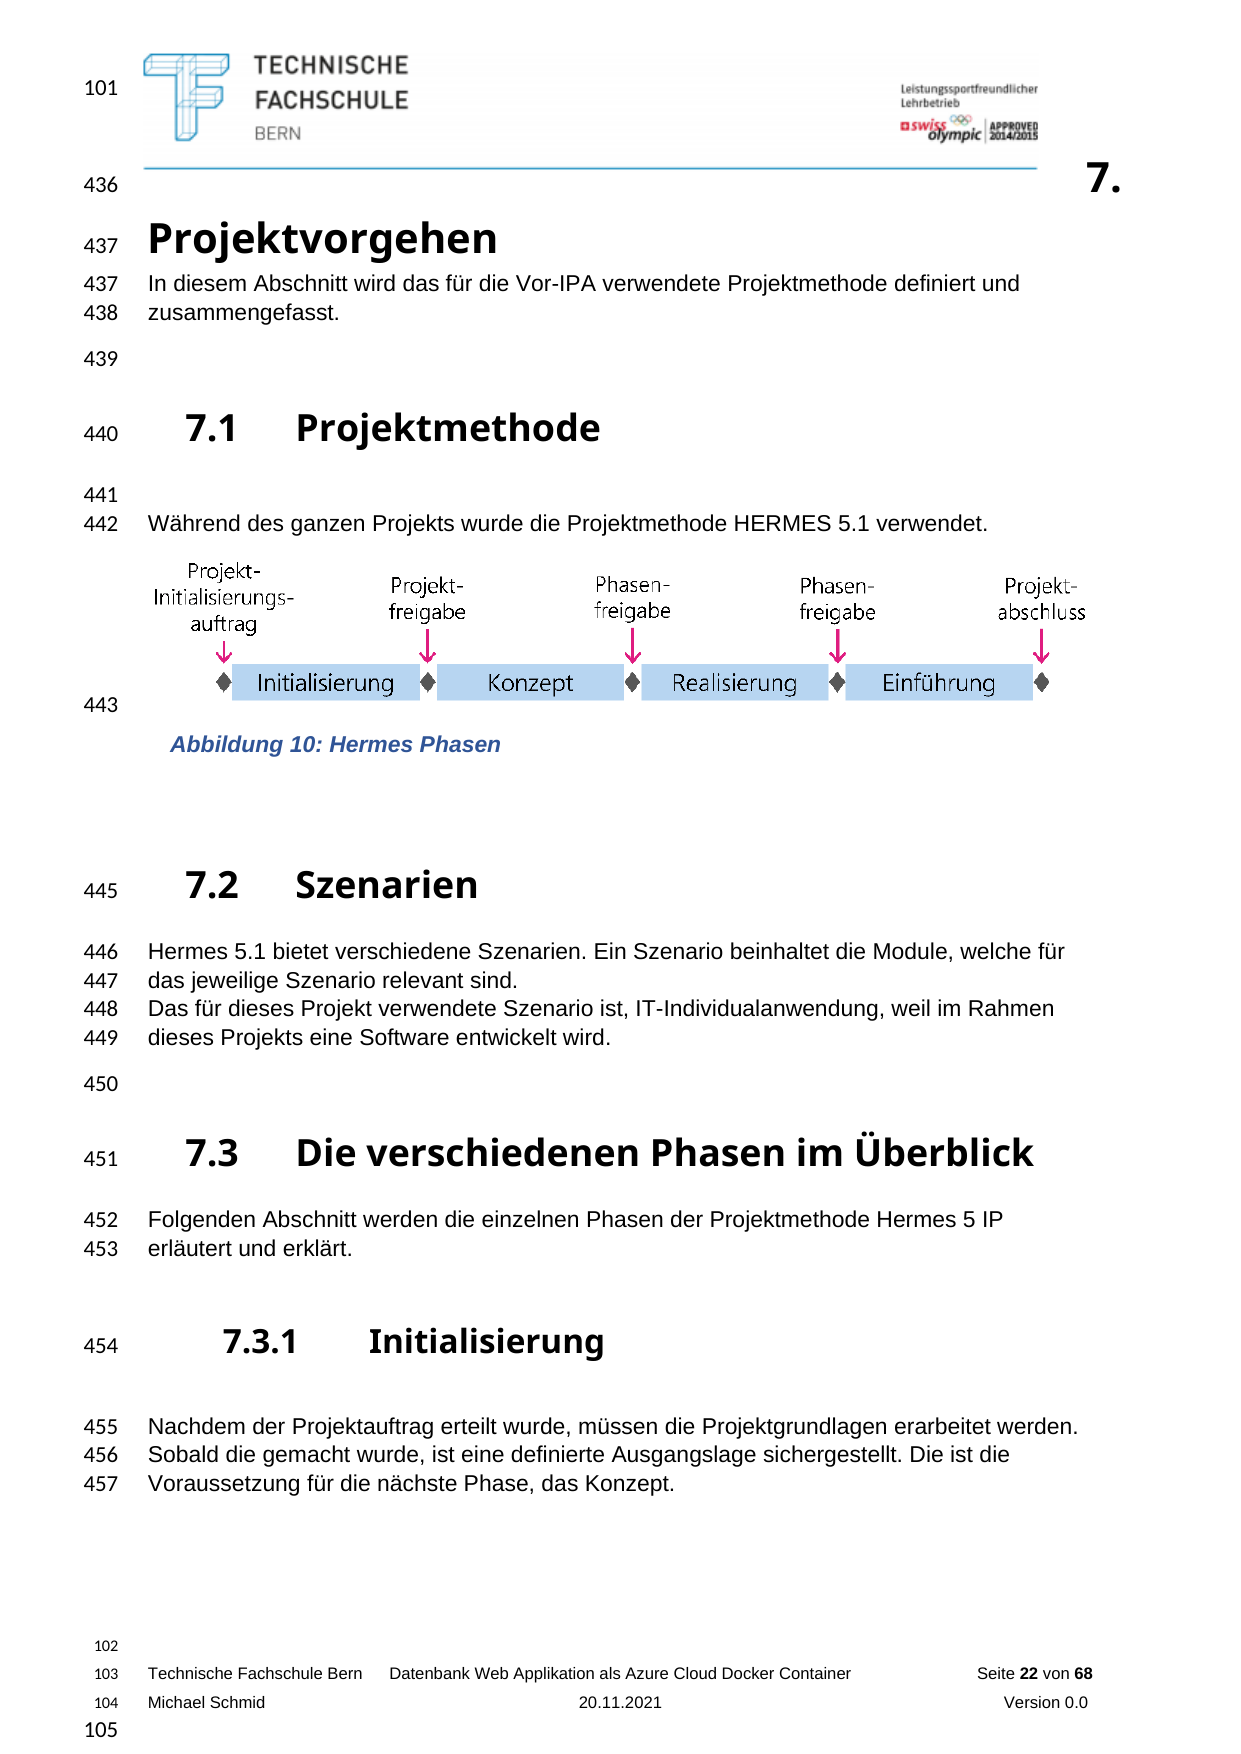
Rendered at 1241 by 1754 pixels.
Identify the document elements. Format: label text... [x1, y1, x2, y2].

subtitle Initialisierung [223, 1317, 1093, 1363]
picture [147, 555, 1093, 712]
subtitle Die verschiedenen Phasen im Überblick [185, 1126, 1093, 1177]
subtitle Projektvorgehen [148, 148, 1093, 266]
picture [126, 45, 1067, 180]
subtitle Projektmethode [185, 401, 1093, 452]
text Während des ganzen Projekts wurde die Projektmethode HERMES 5.1 verwendet. [148, 481, 1093, 536]
text In diesem Abschnitt wird das für die Vor-IPA verwendete Projektmethode definiert und zusammengefasst. [148, 270, 1093, 325]
text Folgenden Abschnitt werden die einzelnen Phasen der Projektmethode Hermes 5 IP erläutert und erklärt. [148, 1206, 1093, 1261]
subtitle Szenarien [185, 772, 1093, 909]
text Nachdem der Projektauftrag erteilt wurde, müssen die Projektgrundlagen erarbeitet werden. Sobald die gemacht wurde, ist eine definierte Ausgangslage sichergestellt. Die ist die Voraussetzung für die nächste Phase, das Konzept. [148, 1413, 1093, 1496]
text Hermes 5.1 bietet verschiedene Szenarien. Ein Szenario beinhaltet die Module, welche für das jeweilige Szenario relevant sind. Das für dieses Projekt verwendete Szenario ist, IT-Individualanwendung, weil im Rahmen dieses Projekts eine Software entwickelt wird. [148, 938, 1093, 1050]
